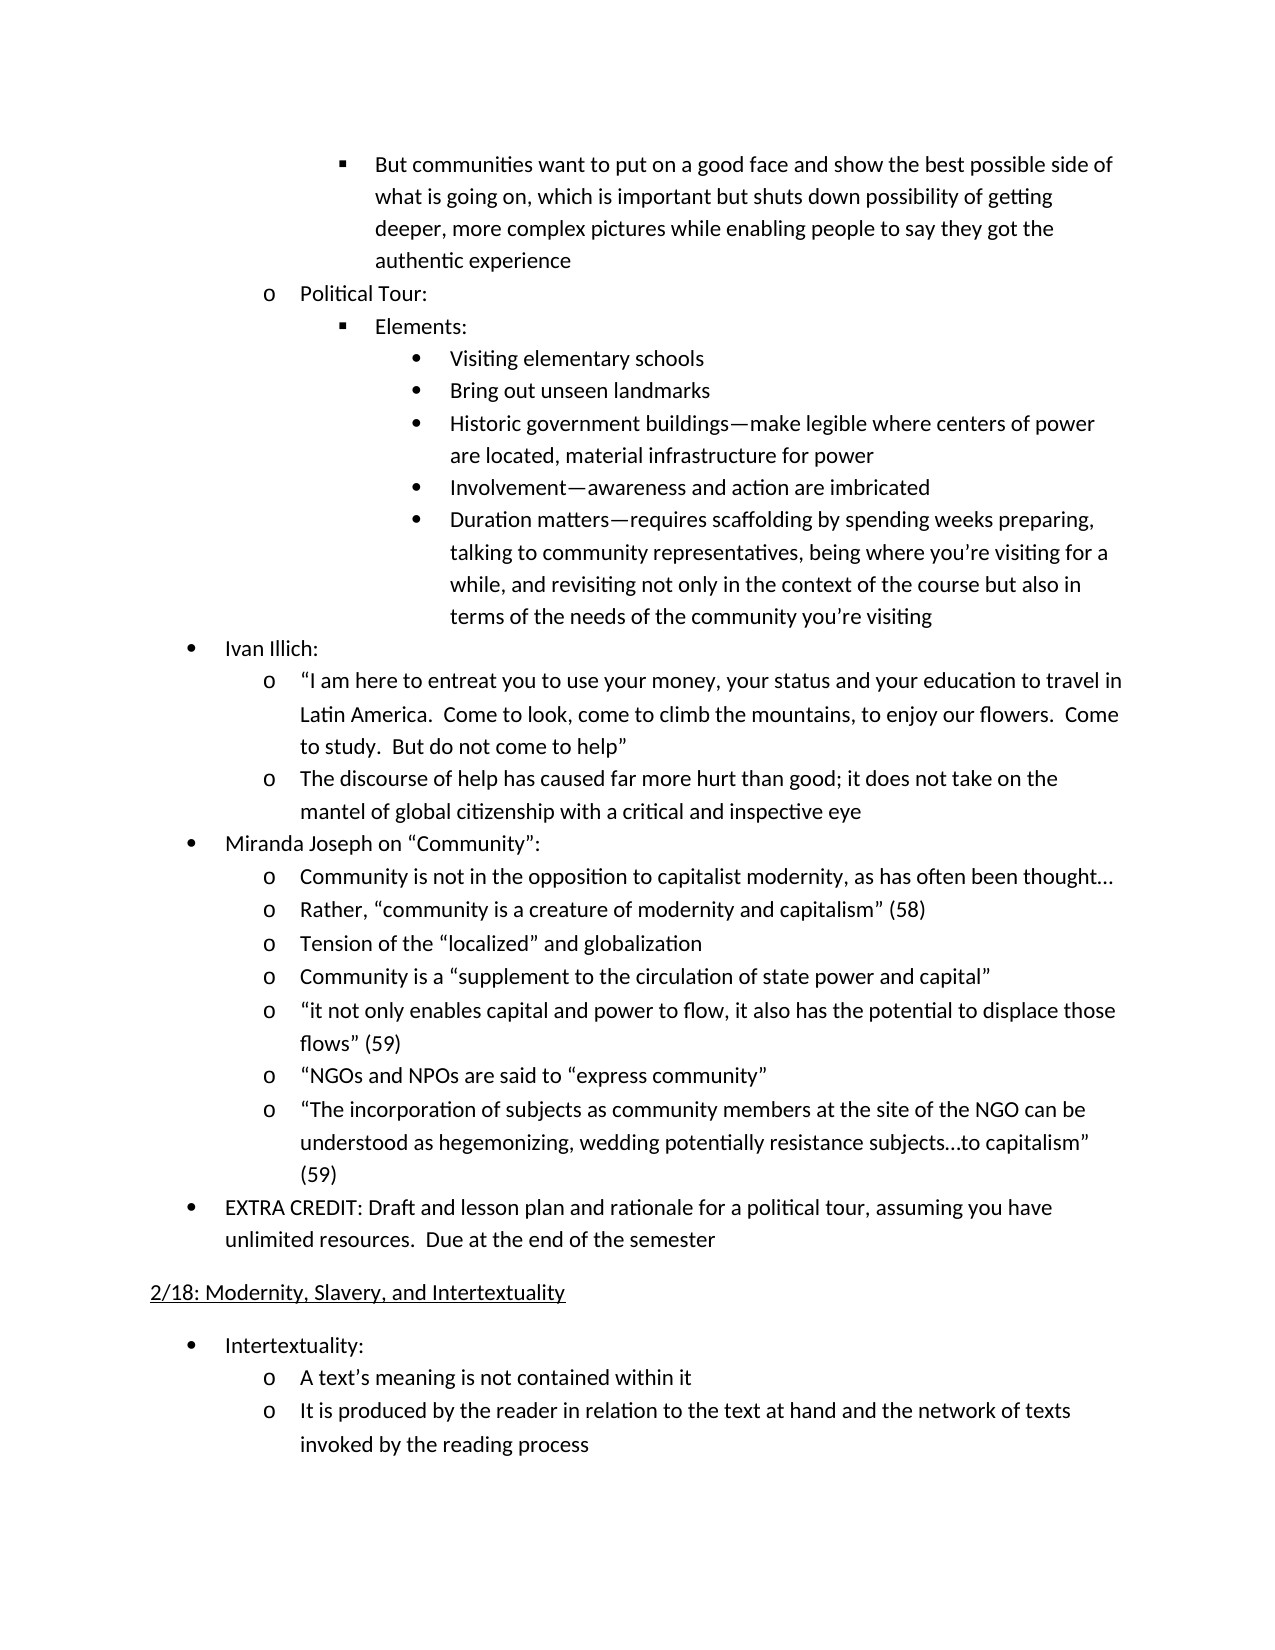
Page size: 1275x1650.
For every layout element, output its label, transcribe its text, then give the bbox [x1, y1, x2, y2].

list “it not only enables capital and power to flow, it also has the potential to displace those flows” (59) [262, 996, 1125, 1057]
list Elements: [337, 312, 1125, 340]
list Duration matters—requires scaffolding by spending weeks preparing, talking to community representatives, being where you’re visiting for a while, and revisiting not only in the context of the course but also in terms of the needs of the community you’re visiting [412, 505, 1125, 630]
list Ivan Illich: [187, 634, 1125, 662]
list “I am here to entreat you to use your money, your status and your education to travel in Latin America. Come to look, come to climb the mountains, to enjoy our flowers. Come to study. But do not come to help” [262, 666, 1125, 760]
list Political Tour: [262, 279, 1125, 308]
list The discourse of help has caused far more hurt than good; it does not take on the mantel of global citizenship with a critical and inspective eye [262, 764, 1125, 825]
list EXTRA CREDIT: Draft and lesson plan and rationale for a political tour, assuming you have unlimited resources. Due at the end of the semester [187, 1193, 1125, 1253]
list Miranda Joseph on “Community”: [187, 829, 1125, 858]
list Tension of the “localized” and globalization [262, 929, 1125, 958]
list “NGOs and NPOs are said to “express community” [262, 1061, 1125, 1091]
list Rather, “community is a creature of modernity and capitalism” (58) [262, 895, 1125, 924]
text 2/18: Modernity, Slavery, and Intertextuality [150, 1278, 1125, 1306]
list Bring out unseen landmarks [412, 377, 1125, 405]
list But communities want to put on a good face and show the best possible side of what is going on, which is important but shuts down possibility of getting deeper, more complex pictures while enabling people to say they got the authentic experience [337, 150, 1125, 274]
list A text’s meaning is not contained within it [262, 1363, 1125, 1392]
list Involvement—awareness and action are imbricated [412, 473, 1125, 501]
list “The incorporation of subjects as community members at the site of the NGO can be understood as hegemonizing, wedding potentially resistance subjects…to capitalism” (59) [262, 1095, 1125, 1188]
list Historic government buildings—make legible where centers of power are located, material infrastructure for power [412, 409, 1125, 469]
list Community is a “supplement to the circulation of state power and capital” [262, 962, 1125, 992]
list Intertextuality: [187, 1331, 1125, 1359]
list It is produced by the reader in relation to the text at hand and the network of texts invoked by the reading process [262, 1397, 1125, 1458]
list Community is not in the opposition to capitalist modernity, as has often been thought… [262, 862, 1125, 891]
list Visiting elementary schools [412, 344, 1125, 372]
